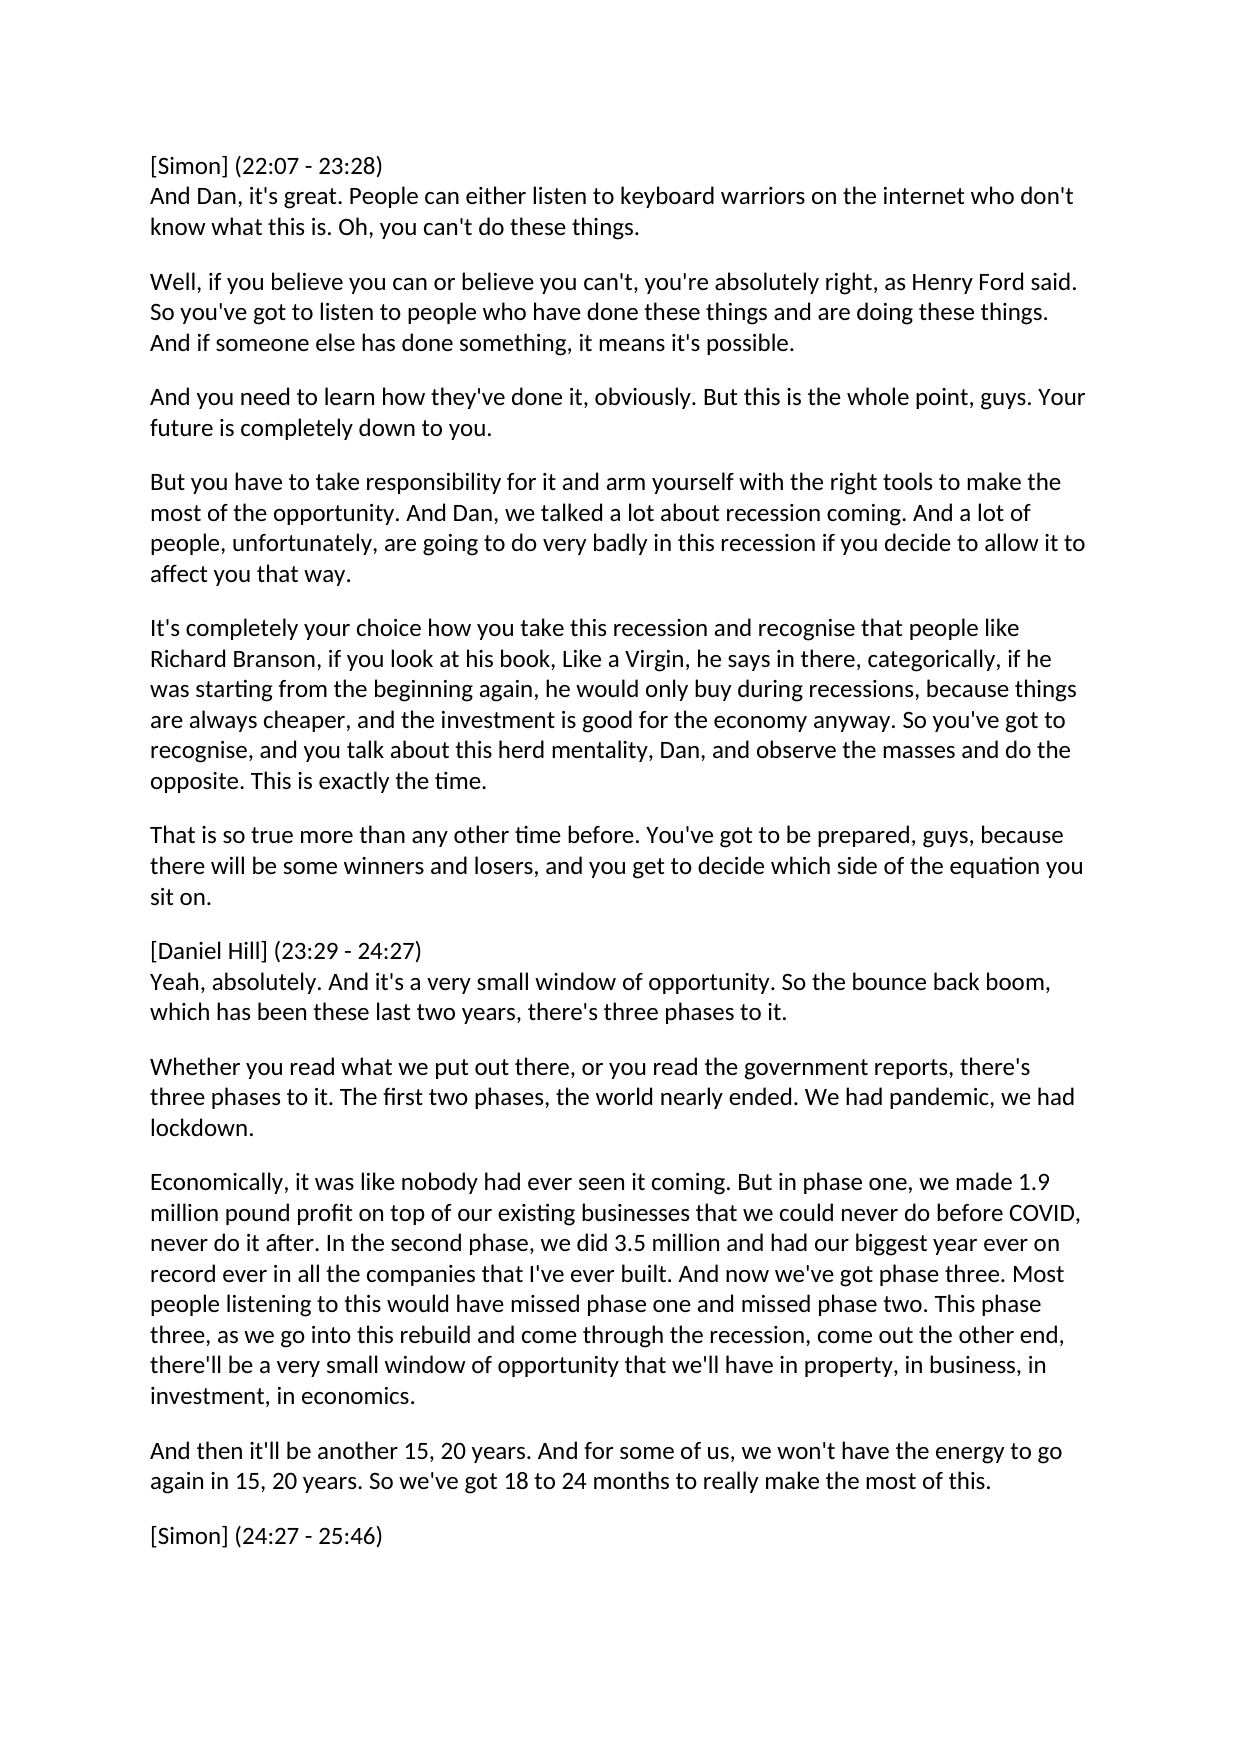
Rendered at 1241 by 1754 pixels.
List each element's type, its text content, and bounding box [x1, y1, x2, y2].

text Economically, it was like nobody had ever seen it coming. But in phase one, we made 1.9 million pound profit on top of our existing businesses that we could never do before COVID, never do it after. In the second phase, we did 3.5 million and had our biggest year ever on record ever in all the companies that I've ever built. And now we've got phase three. Most people listening to this would have missed phase one and missed phase two. This phase three, as we go into this rebuild and come through the recession, come out the other end, there'll be a very small window of opportunity that we'll have in property, in business, in investment, in economics. [150, 1167, 1090, 1411]
text Well, if you believe you can or believe you can't, you're absolutely right, as Henry Ford said. So you've got to listen to people who have done these things and are doing these things. And if someone else has done something, it means it's possible. [150, 266, 1090, 357]
text And Dan, it's great. People can either listen to keyboard warriors on the internet who don't know what this is. Oh, you can't do these things. [150, 181, 1090, 242]
text [Daniel Hill] (23:29 - 24:27) [150, 935, 1090, 966]
text That is so true more than any other time before. You've got to be prepared, guys, because there will be some winners and losers, and you get to decide which side of the equation you sit on. [150, 820, 1090, 911]
text But you have to take responsibility for it and arm yourself with the right tools to make the most of the opportunity. And Dan, we talked a lot about recession coming. And a lot of people, unfortunately, are going to do very badly in this recession if you decide to allow it to affect you that way. [150, 466, 1090, 588]
text And you need to learn how they've done it, obviously. But this is the whole point, guys. Your future is completely down to you. [150, 381, 1090, 442]
text Whether you read what we put out there, or you read the government reports, there's three phases to it. The first two phases, the world nearly ended. We had pandemic, we had lockdown. [150, 1051, 1090, 1142]
text Yeah, absolutely. And it's a very small window of opportunity. So the bounce back boom, which has been these last two years, there's three phases to it. [150, 966, 1090, 1027]
text [Simon] (22:07 - 23:28) [150, 150, 1090, 181]
text [Simon] (24:27 - 25:46) [150, 1520, 1090, 1550]
text And then it'll be another 15, 20 years. And for some of us, we won't have the energy to go again in 15, 20 years. So we've got 18 to 24 months to really make the most of this. [150, 1435, 1090, 1496]
text It's completely your choice how you take this recession and recognise that people like Richard Branson, if you look at his book, Like a Virgin, he says in there, categorically, if he was starting from the beginning again, he would only buy during recessions, because things are always cheaper, and the investment is good for the economy anyway. So you've got to recognise, and you talk about this herd mentality, Dan, and observe the masses and do the opposite. This is exactly the time. [150, 612, 1090, 796]
